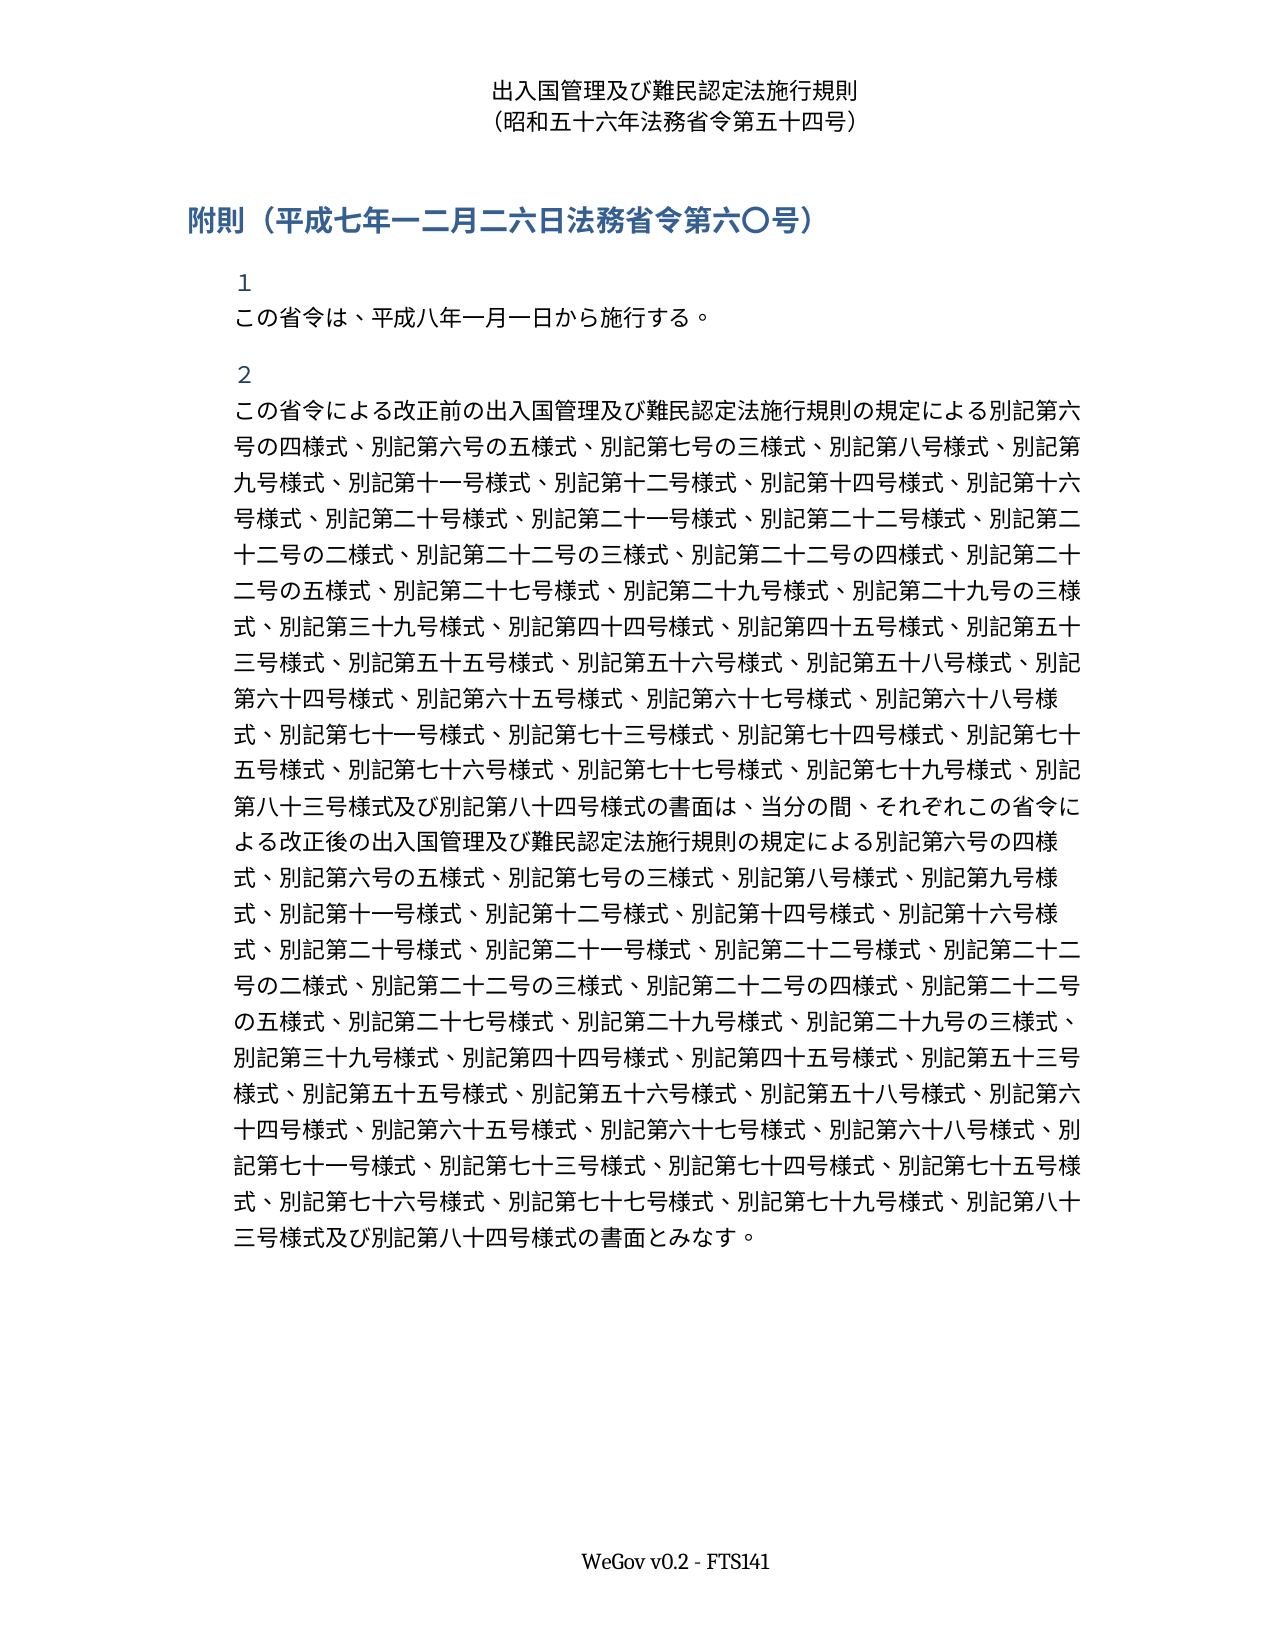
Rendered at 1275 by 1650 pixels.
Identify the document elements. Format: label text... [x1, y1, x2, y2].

subtitle １ [233, 266, 1087, 298]
subtitle 附則（平成七年一二月二六日法務省令第六〇号） [187, 200, 1087, 240]
text この省令による改正前の出入国管理及び難民認定法施行規則の規定による別記第六号の四様式、別記第六号の五様式、別記第七号の三様式、別記第八号様式、別記第九号様式、別記第十一号様式、別記第十二号様式、別記第十四号様式、別記第十六号様式、別記第二十号様式、別記第二十一号様式、別記第二十二号様式、別記第二十二号の二様式、別記第二十二号の三様式、別記第二十二号の四様式、別記第二十二号の五様式、別記第二十七号様式、別記第二十九号様式、別記第二十九号の三様式、別記第三十九号様式、別記第四十四号様式、別記第四十五号様式、別記第五十三号様式、別記第五十五号様式、別記第五十六号様式、別記第五十八号様式、別記第六十四号様式、別記第六十五号様式、別記第六十七号様式、別記第六十八号様式、別記第七十一号様式、別記第七十三号様式、別記第七十四号様式、別記第七十五号様式、別記第七十六号様式、別記第七十七号様式、別記第七十九号様式、別記第八十三号様式及び別記第八十四号様式の書面は、当分の間、それぞれこの省令による改正後の出入国管理及び難民認定法施行規則の規定による別記第六号の四様式、別記第六号の五様式、別記第七号の三様式、別記第八号様式、別記第九号様式、別記第十一号様式、別記第十二号様式、別記第十四号様式、別記第十六号様式、別記第二十号様式、別記第二十一号様式、別記第二十二号様式、別記第二十二号の二様式、別記第二十二号の三様式、別記第二十二号の四様式、別記第二十二号の五様式、別記第二十七号様式、別記第二十九号様式、別記第二十九号の三様式、別記第三十九号様式、別記第四十四号様式、別記第四十五号様式、別記第五十三号様式、別記第五十五号様式、別記第五十六号様式、別記第五十八号様式、別記第六十四号様式、別記第六十五号様式、別記第六十七号様式、別記第六十八号様式、別記第七十一号様式、別記第七十三号様式、別記第七十四号様式、別記第七十五号様式、別記第七十六号様式、別記第七十七号様式、別記第七十九号様式、別記第八十三号様式及び別記第八十四号様式の書面とみなす。 [233, 395, 1087, 1253]
subtitle ２ [233, 359, 1087, 390]
text この省令は、平成八年一月一日から施行する。 [233, 302, 1087, 334]
